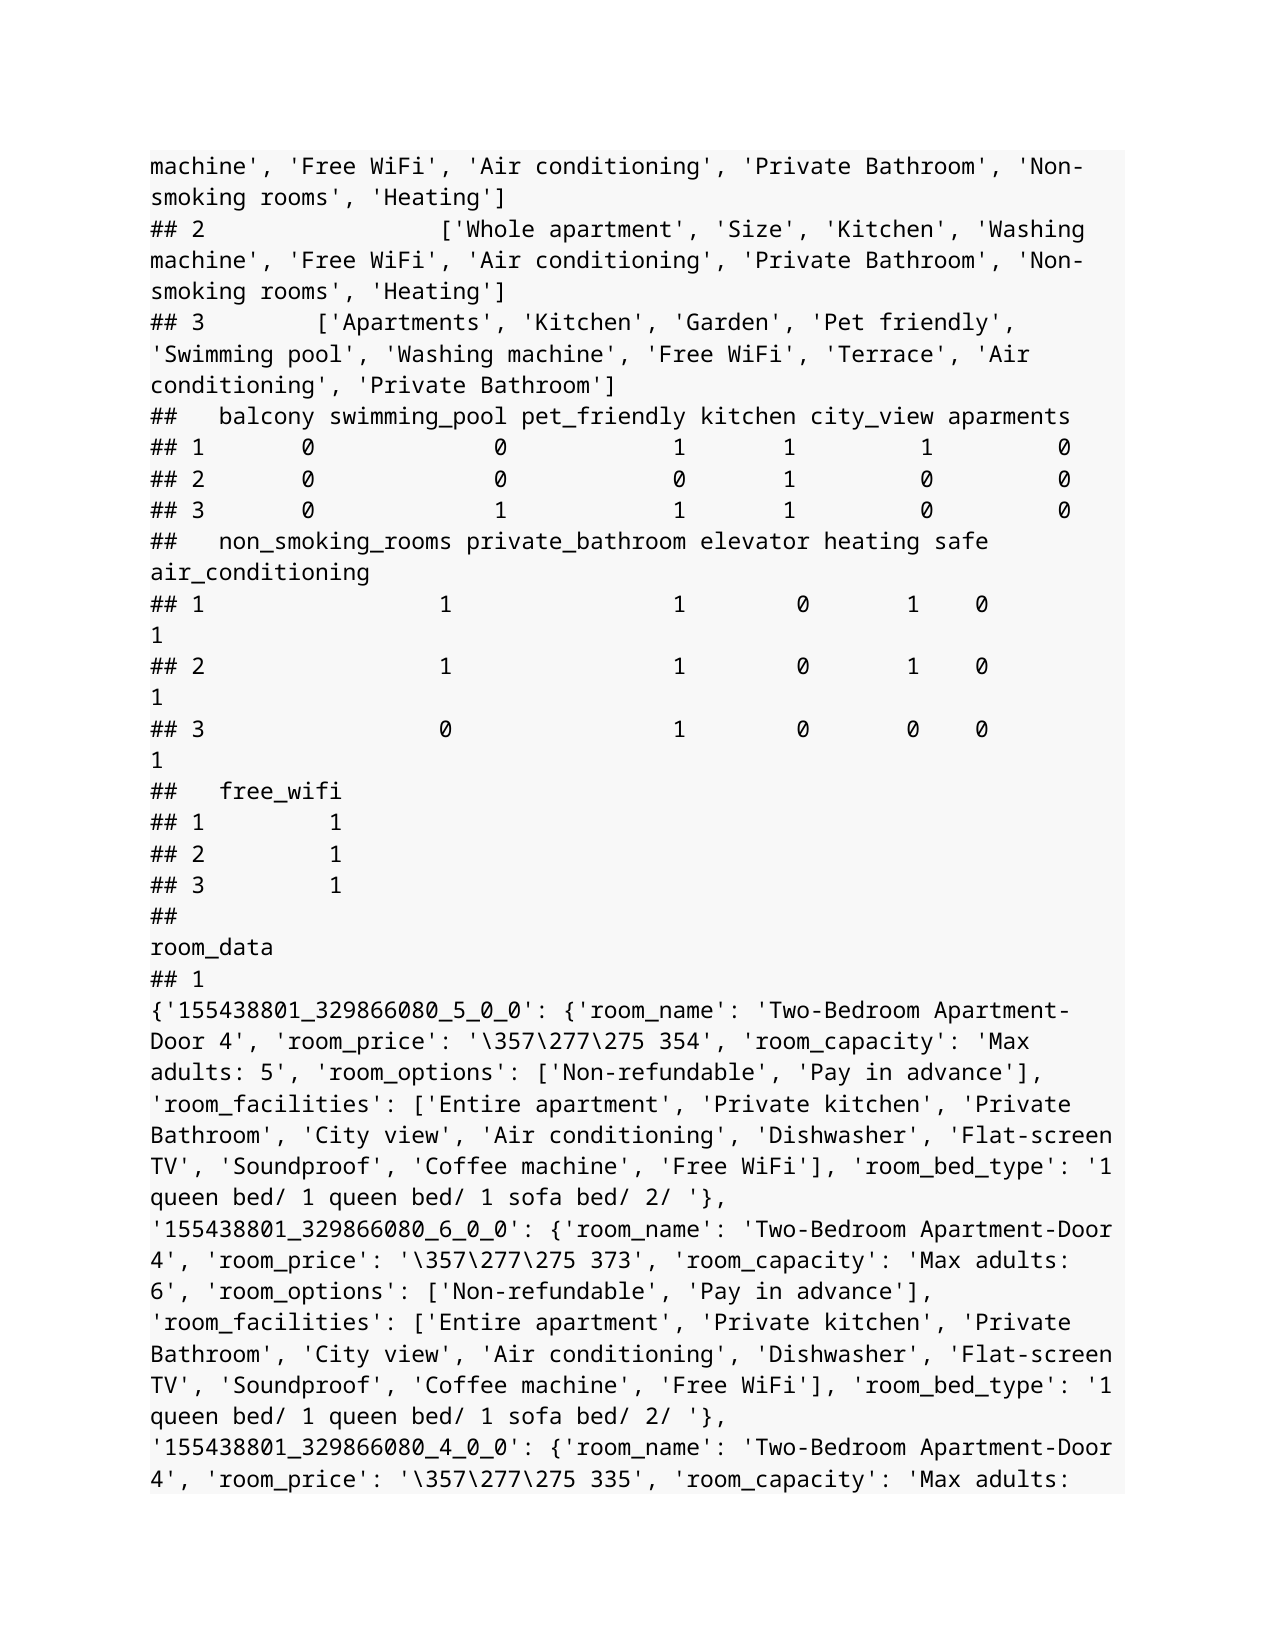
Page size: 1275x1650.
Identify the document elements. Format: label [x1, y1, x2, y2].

text [150, 150, 1125, 1494]
